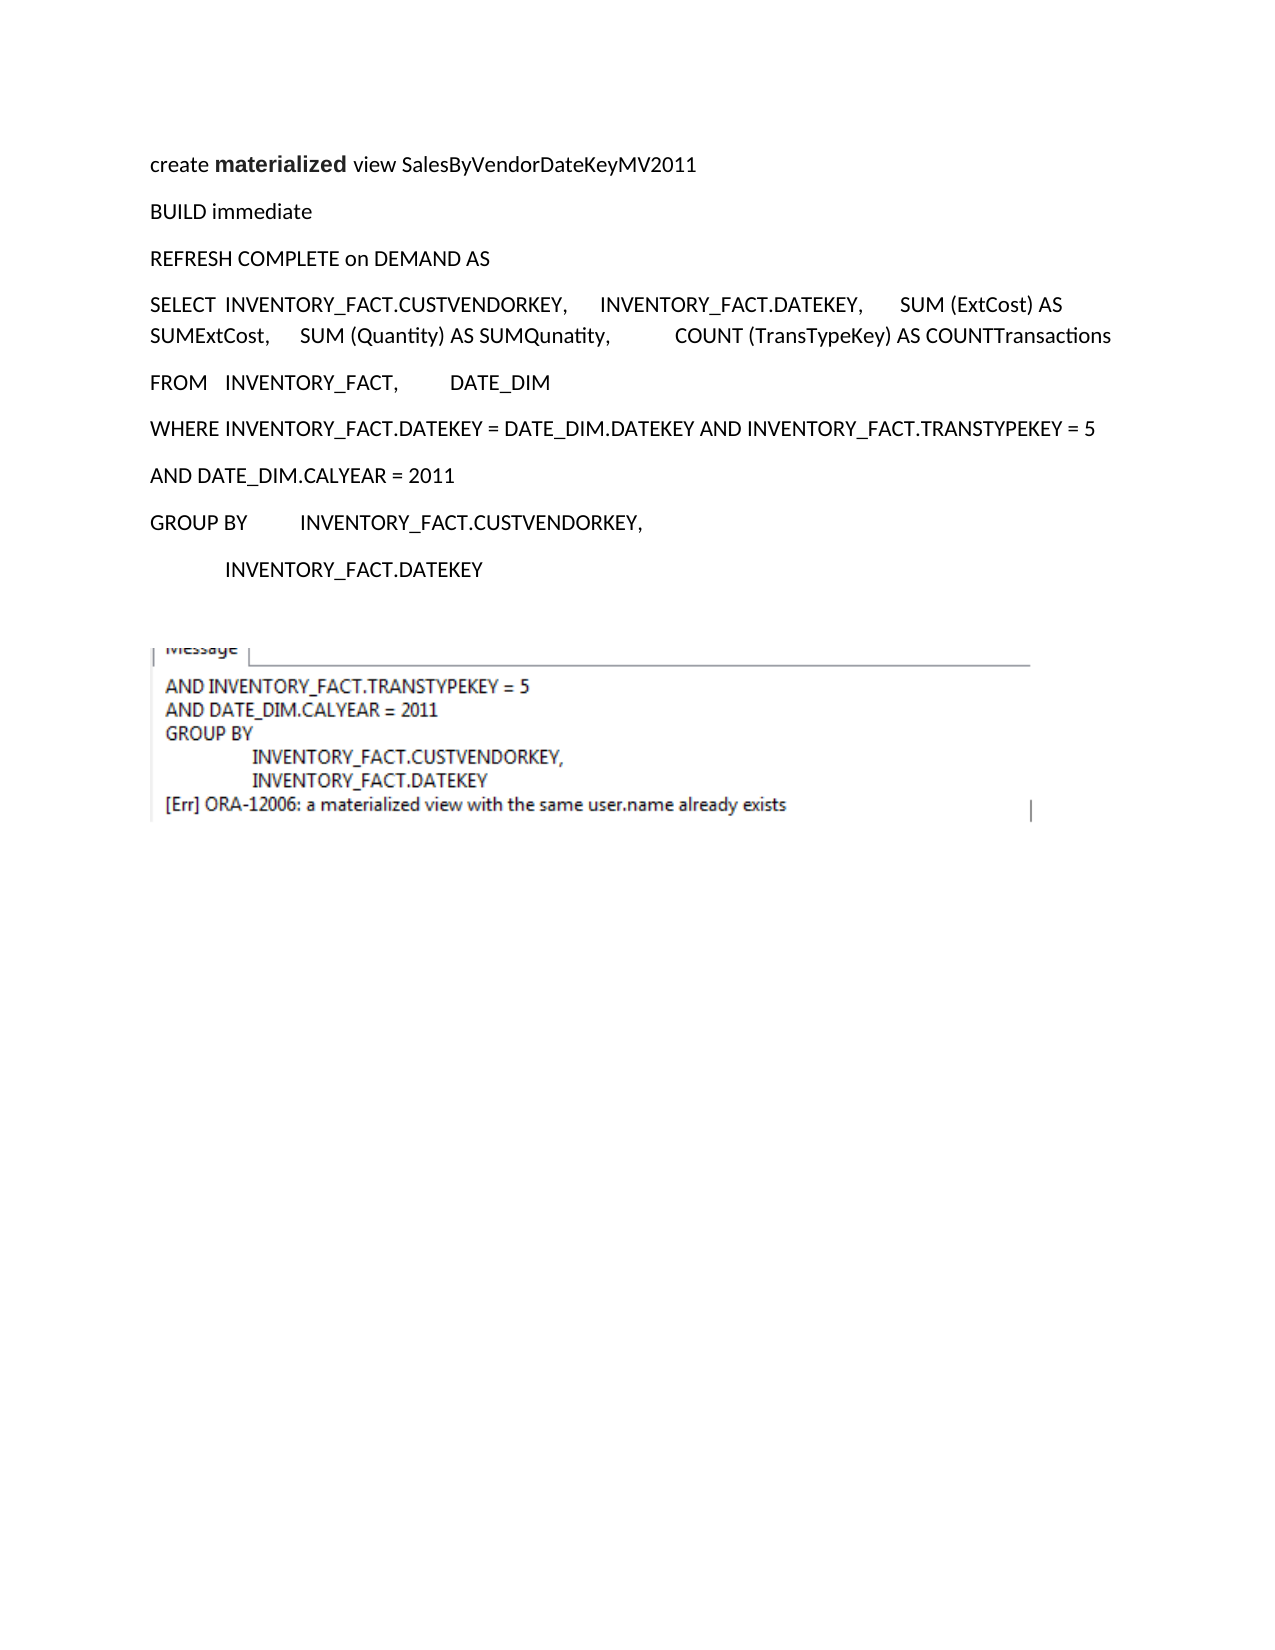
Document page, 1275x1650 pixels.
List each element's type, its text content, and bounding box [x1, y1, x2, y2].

text INVENTORY_FACT.DATEKEY [150, 555, 1125, 583]
text FROM INVENTORY_FACT, DATE_DIM [150, 368, 1125, 396]
text SELECT INVENTORY_FACT.CUSTVENDORKEY, INVENTORY_FACT.DATEKEY, SUM (ExtCost) AS SUMExtCost, SUM (Quantity) AS SUMQunatity, COUNT (TransTypeKey) AS COUNTTransactions [150, 291, 1125, 349]
text BUILD immediate [150, 197, 1125, 225]
text create materialized view SalesByVendorDateKeyMV2011 [150, 150, 1125, 178]
text AND DATE_DIM.CALYEAR = 2011 [150, 461, 1125, 489]
text REFRESH COMPLETE on DEMAND AS [150, 244, 1125, 272]
text WHERE INVENTORY_FACT.DATEKEY = DATE_DIM.DATEKEY AND INVENTORY_FACT.TRANSTYPEKEY = 5 [150, 414, 1125, 443]
text GROUP BY INVENTORY_FACT.CUSTVENDORKEY, [150, 508, 1125, 536]
picture [150, 648, 1104, 852]
